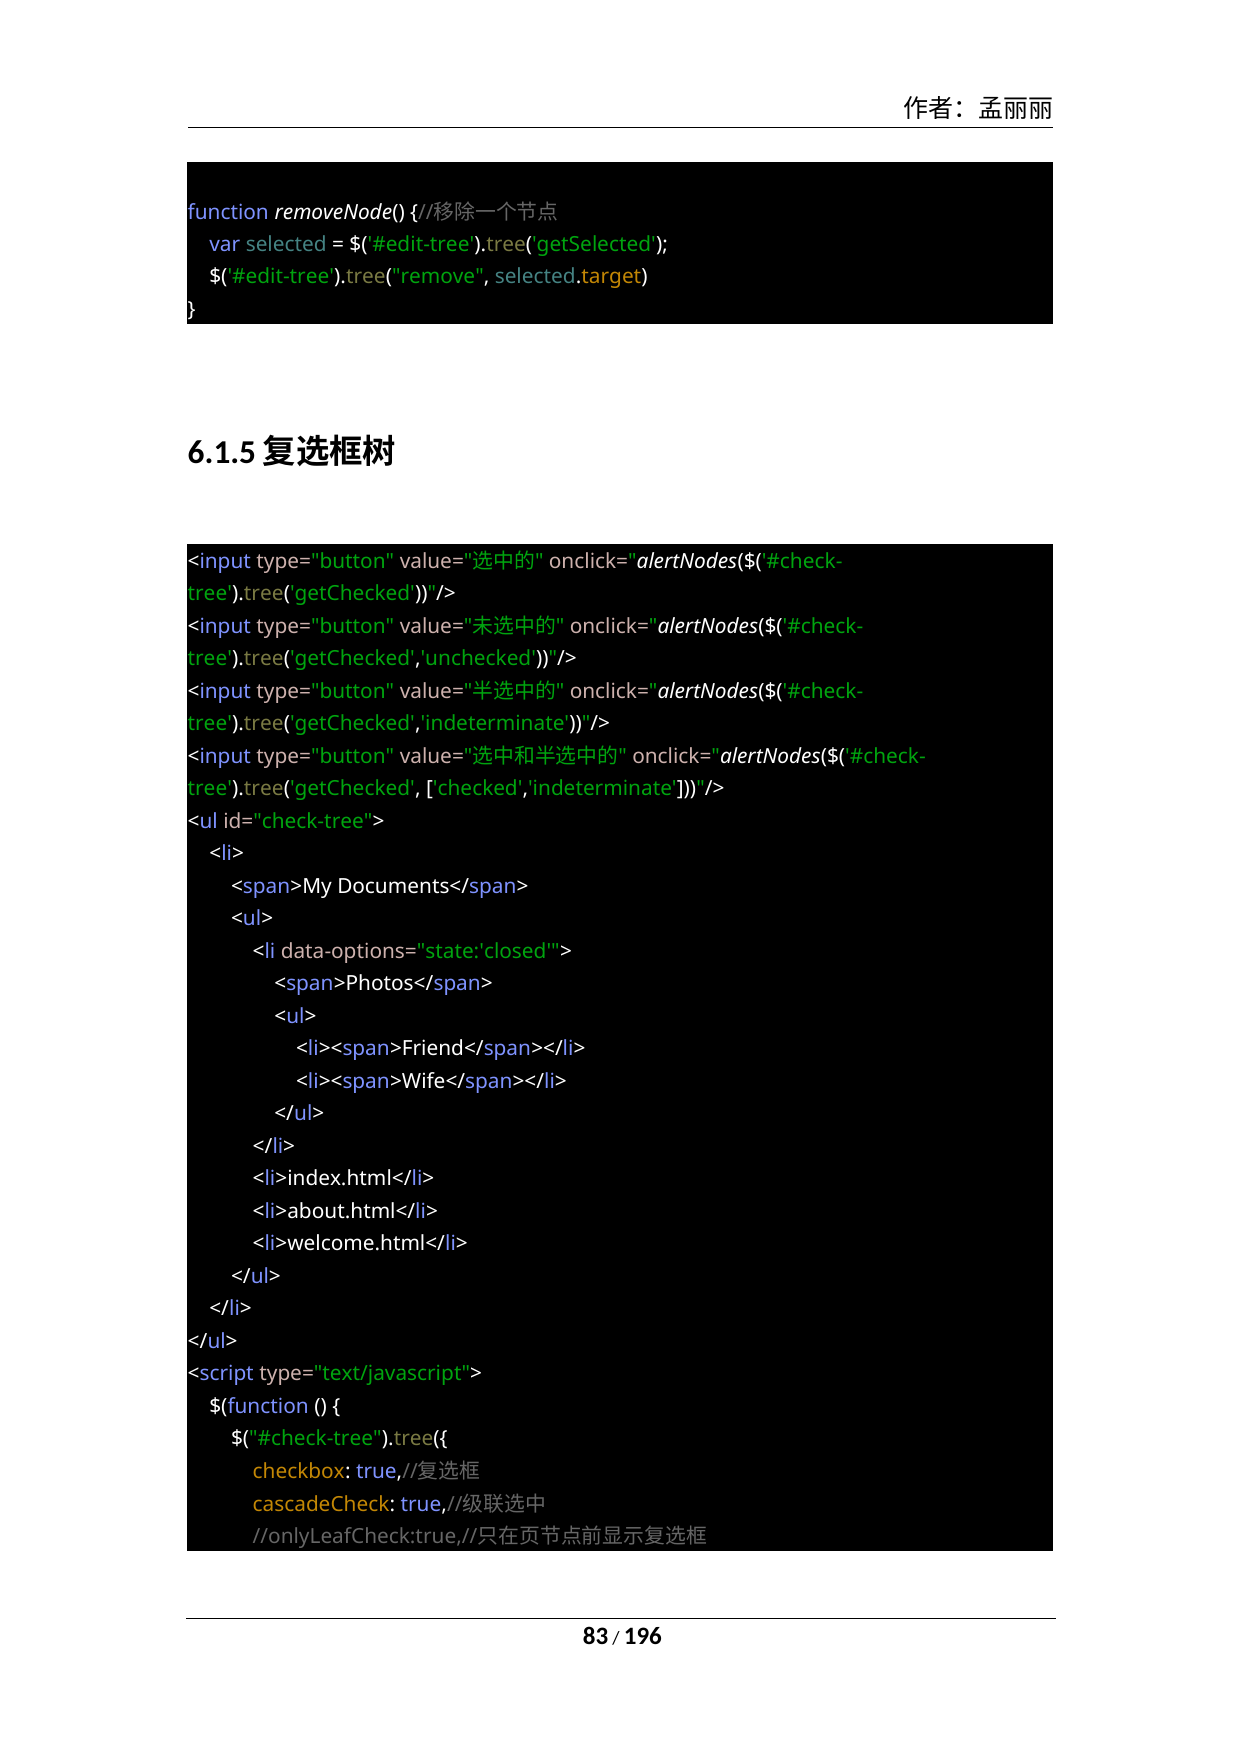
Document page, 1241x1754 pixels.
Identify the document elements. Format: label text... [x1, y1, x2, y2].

subtitle 复选框树 [187, 417, 1053, 482]
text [187, 162, 1053, 324]
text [187, 544, 1053, 1551]
